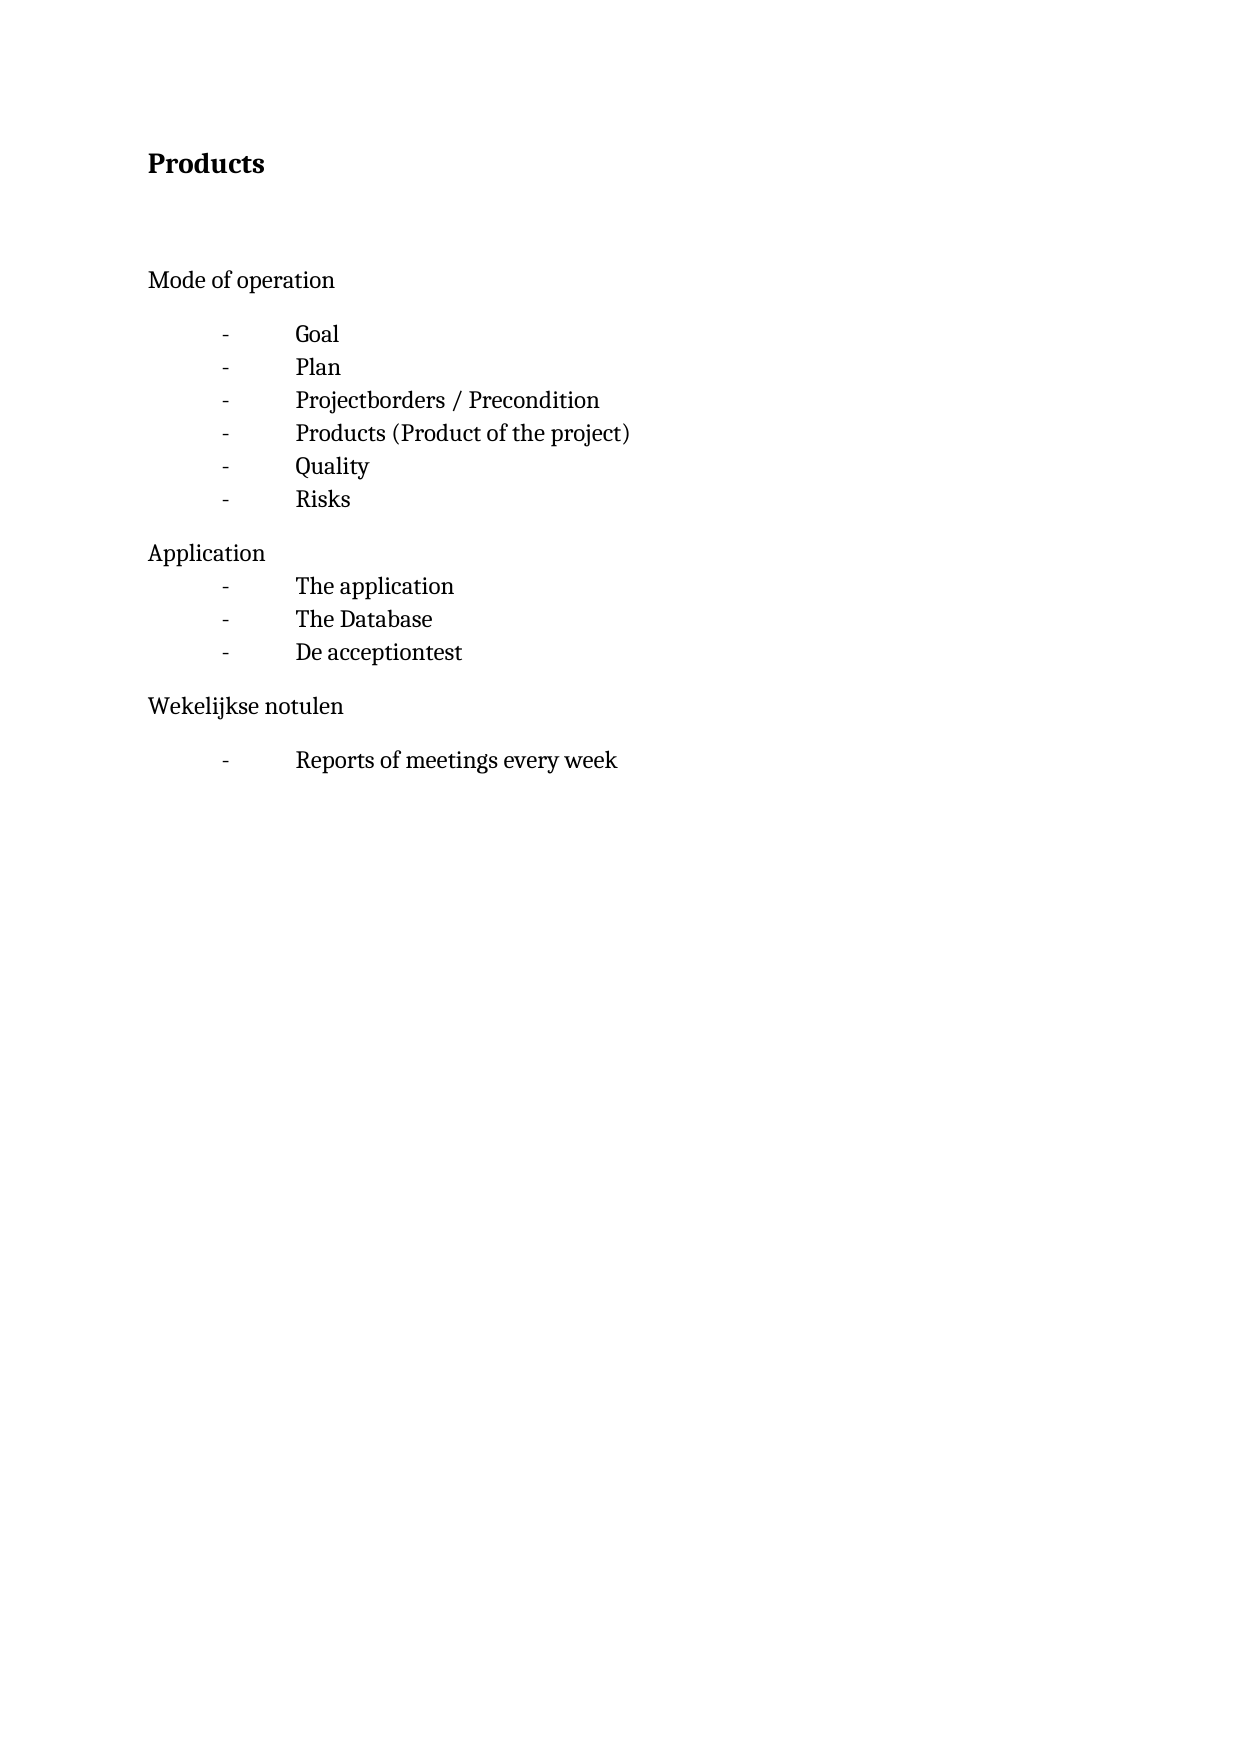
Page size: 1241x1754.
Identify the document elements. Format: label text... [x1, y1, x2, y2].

text - Reports of meetings every week [148, 746, 1093, 775]
text Wekelijkse notulen [148, 692, 1093, 721]
text - Goal - Plan - Projectborders / Precondition - Products (Product of the project) - Quality - Risks [148, 320, 1093, 514]
text Products [148, 148, 1093, 181]
text Mode of operation [148, 266, 1093, 295]
text Application - The application - The Database - De acceptiontest [148, 539, 1093, 667]
